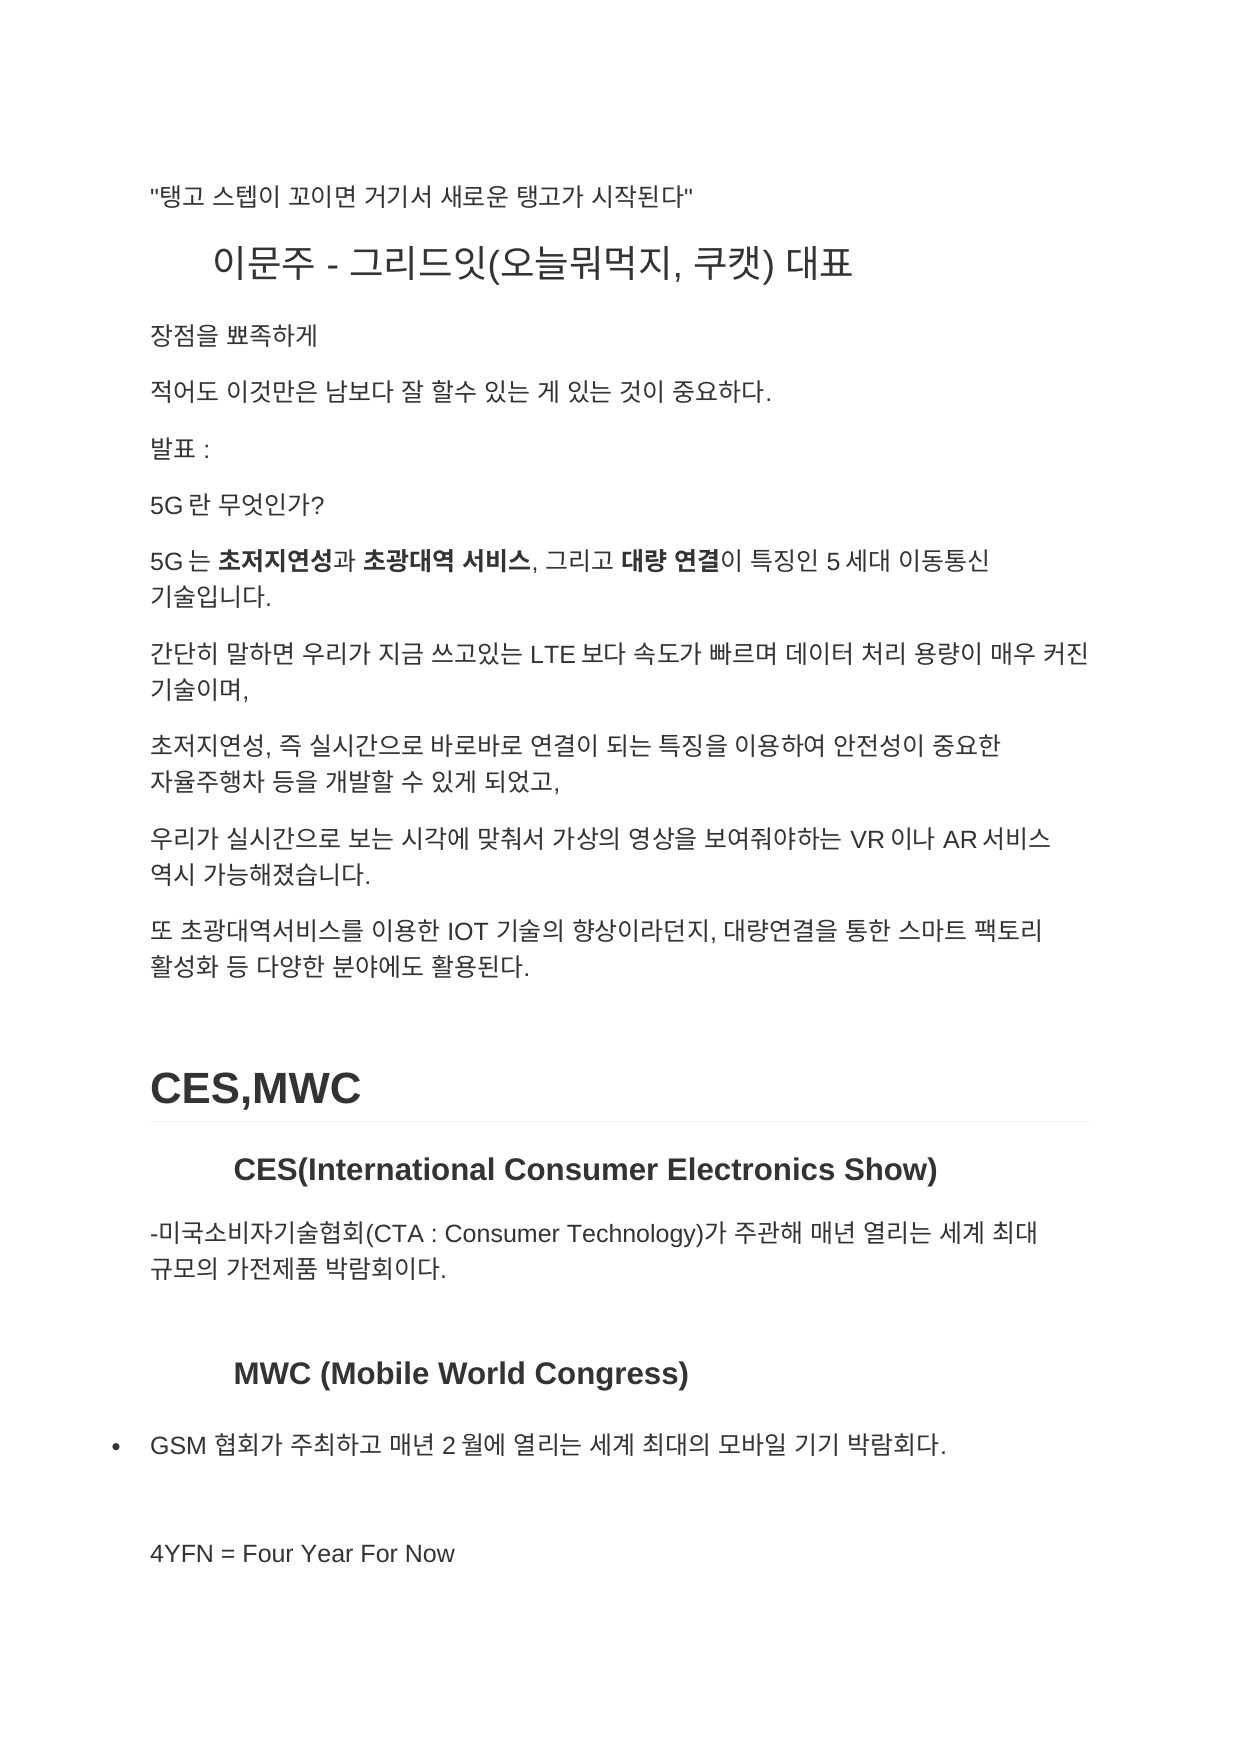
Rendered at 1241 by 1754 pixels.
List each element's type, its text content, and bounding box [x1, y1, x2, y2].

text "탱고 스텝이 꼬이면 거기서 새로운 탱고가 시작된다" [150, 177, 1090, 213]
text 발표 : [150, 429, 1090, 465]
subtitle MWC (Mobile World Congress) [233, 1355, 1090, 1391]
text 장점을 뾰족하게 [150, 317, 1090, 353]
text 5G란 무엇인가? [150, 485, 1090, 522]
text 또 초광대역서비스를 이용한 IOT 기술의 향상이라던지, 대량연결을 통한 스마트 팩토리 활성화 등 다양한 분야에도 활용된다. [150, 912, 1090, 984]
text 4YFN = Four Year For Now [150, 1539, 1090, 1568]
text 초저지연성, 즉 실시간으로 바로바로 연결이 되는 특징을 이용하여 안전성이 중요한 자율주행차 등을 개발할 수 있게 되었고, [150, 727, 1090, 799]
subtitle CES,MWC [150, 1062, 1090, 1121]
text 적어도 이것만은 남보다 잘 할수 있는 게 있는 것이 중요하다. [150, 373, 1090, 409]
list GSM 협회가 주최하고 매년 2월에 열리는 세계 최대의 모바일 기기 박람회다. [112, 1425, 1090, 1461]
text 우리가 실시간으로 보는 시각에 맞춰서 가상의 영상을 보여줘야하는 VR이나 AR서비스 역시 가능해졌습니다. [150, 819, 1090, 892]
subtitle 이문주 - 그리드잇(오늘뭐먹지, 쿠캣) 대표 [212, 233, 1090, 288]
text 간단히 말하면 우리가 지금 쓰고있는 LTE보다 속도가 빠르며 데이터 처리 용량이 매우 커진 기술이며, [150, 634, 1090, 707]
subtitle CES(International Consumer Electronics Show) [233, 1151, 1090, 1187]
text 5G는 초저지연성과 초광대역 서비스, 그리고 대량 연결이 특징인 5세대 이동통신 기술입니다. [150, 542, 1090, 614]
text -미국소비자기술협회(CTA : Consumer Technology)가 주관해 매년 열리는 세계 최대 규모의 가전제품 박람회이다. [150, 1213, 1090, 1286]
